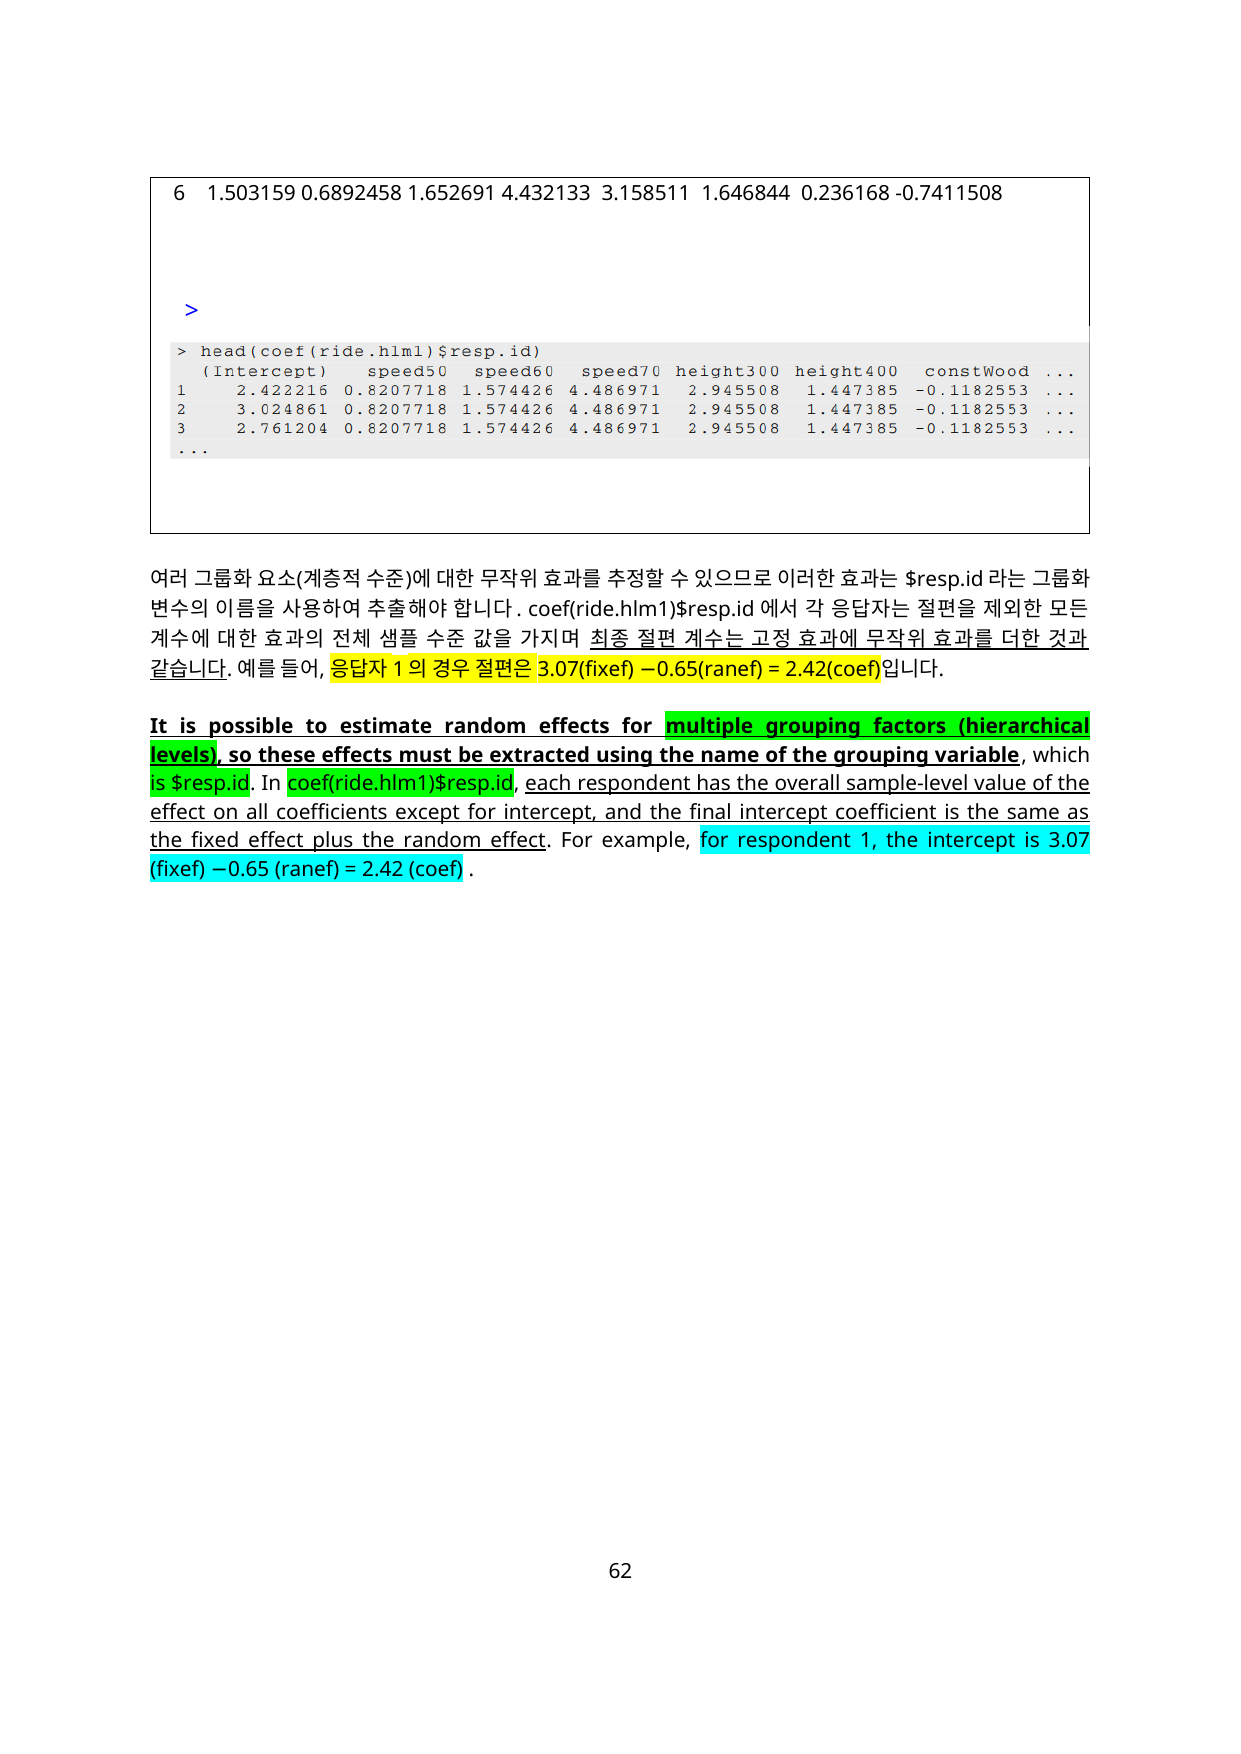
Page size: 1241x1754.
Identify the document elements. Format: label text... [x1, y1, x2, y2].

text It is possible to estimate random effects for multiple grouping factors (hierarchical levels), so these effects must be extracted using the name of the grouping variable, which is $resp.id. In coef(ride.hlm1)$resp.id, each respondent has the overall sample-level value of the effect on all coefficients except for intercept, and the final intercept coefficient is the same as the fixed effect plus the random effect. For example, for respondent 1, the intercept is 3.07 (fixef) −0.65 (ranef) = 2.42 (coef) . [150, 737, 1090, 821]
text 여러 그룹화 요소(계층적 수준)에 대한 무작위 효과를 추정할 수 있으므로 이러한 효과는 $resp.id라는 그룹화 변수의 이름을 사용하여 추출해야 합니다. coef(ride.hlm1)$resp.id에서 각 응답자는 절편을 제외한 모든 계수에 대한 효과의 전체 샘플 수준 값을 가지며 최종 절편 계수는 고정 효과에 무작위 효과를 더한 것과 같습니다. 예를 들어, 응답자 1의 경우 절편은 3.07(fixef) −0.65(ranef) = 2.42(coef)입니다. [150, 562, 1090, 683]
picture [161, 326, 1090, 467]
table_header [151, 178, 1089, 532]
text It is possible to estimate random effects for multiple grouping factors (hierarchical levels), so these effects must be extracted using the name of the grouping variable, which is $resp.id. In coef(ride.hlm1)$resp.id, each respondent has the overall sample-level value of the effect on all coefficients except for intercept, and the final intercept coefficient is the same as the fixed effect plus the random effect. For example, for respondent 1, the intercept is 3.07 (fixef) −0.65 (ranef) = 2.42 (coef) . [150, 822, 1090, 882]
